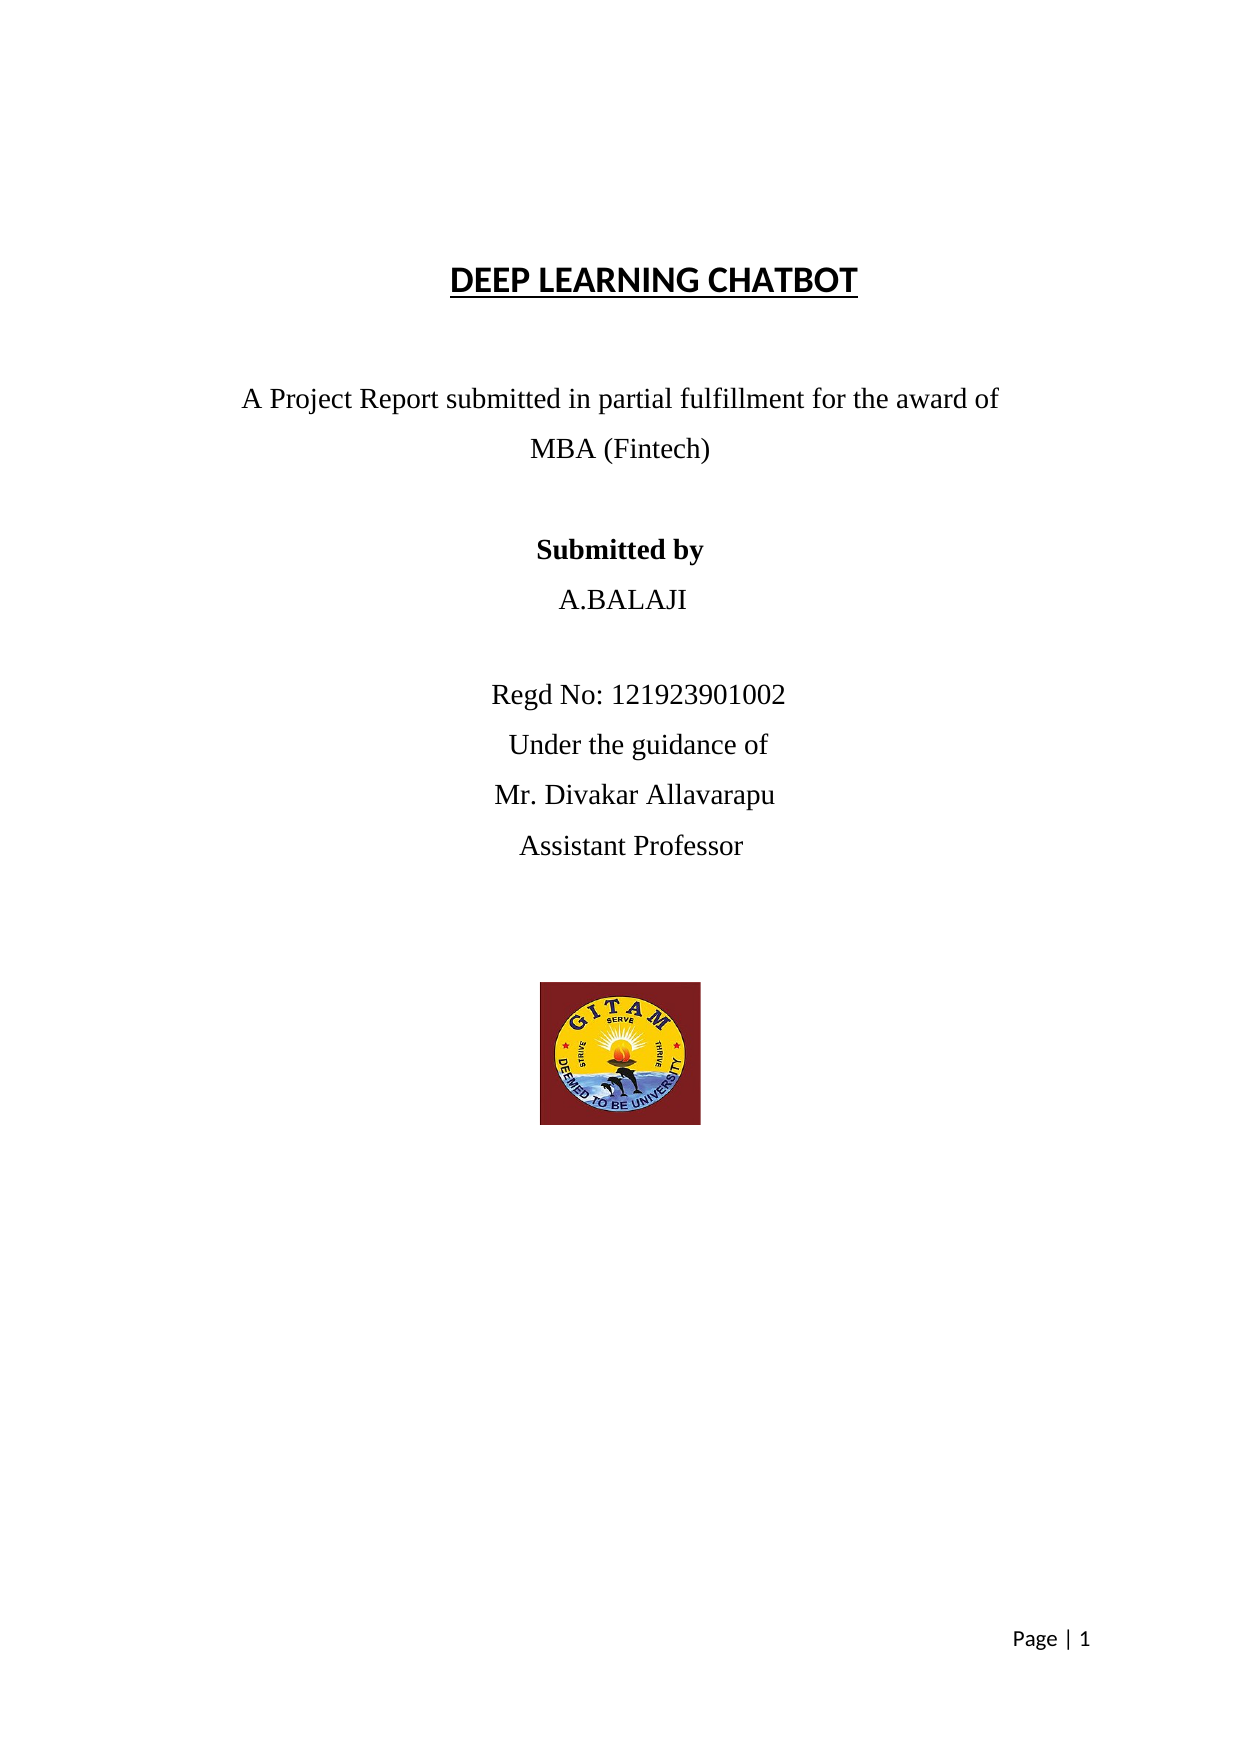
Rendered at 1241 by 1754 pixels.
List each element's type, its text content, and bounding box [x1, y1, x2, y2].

text Mr. Divakar Allavarapu [150, 777, 1090, 811]
text Regd No: 121923901002 [150, 677, 1090, 711]
text DEEP LEARNING CHATBOT [375, 256, 1090, 302]
text A.BALAJI [150, 582, 1090, 616]
text Submitted by [150, 532, 1090, 566]
text MBA (Fintech) [150, 432, 1090, 465]
picture [539, 982, 701, 1125]
text Under the guidance of [150, 727, 1090, 761]
text A Project Report submitted in partial fulfillment for the award of [150, 381, 1090, 415]
text Assistant Professor [150, 828, 1090, 861]
